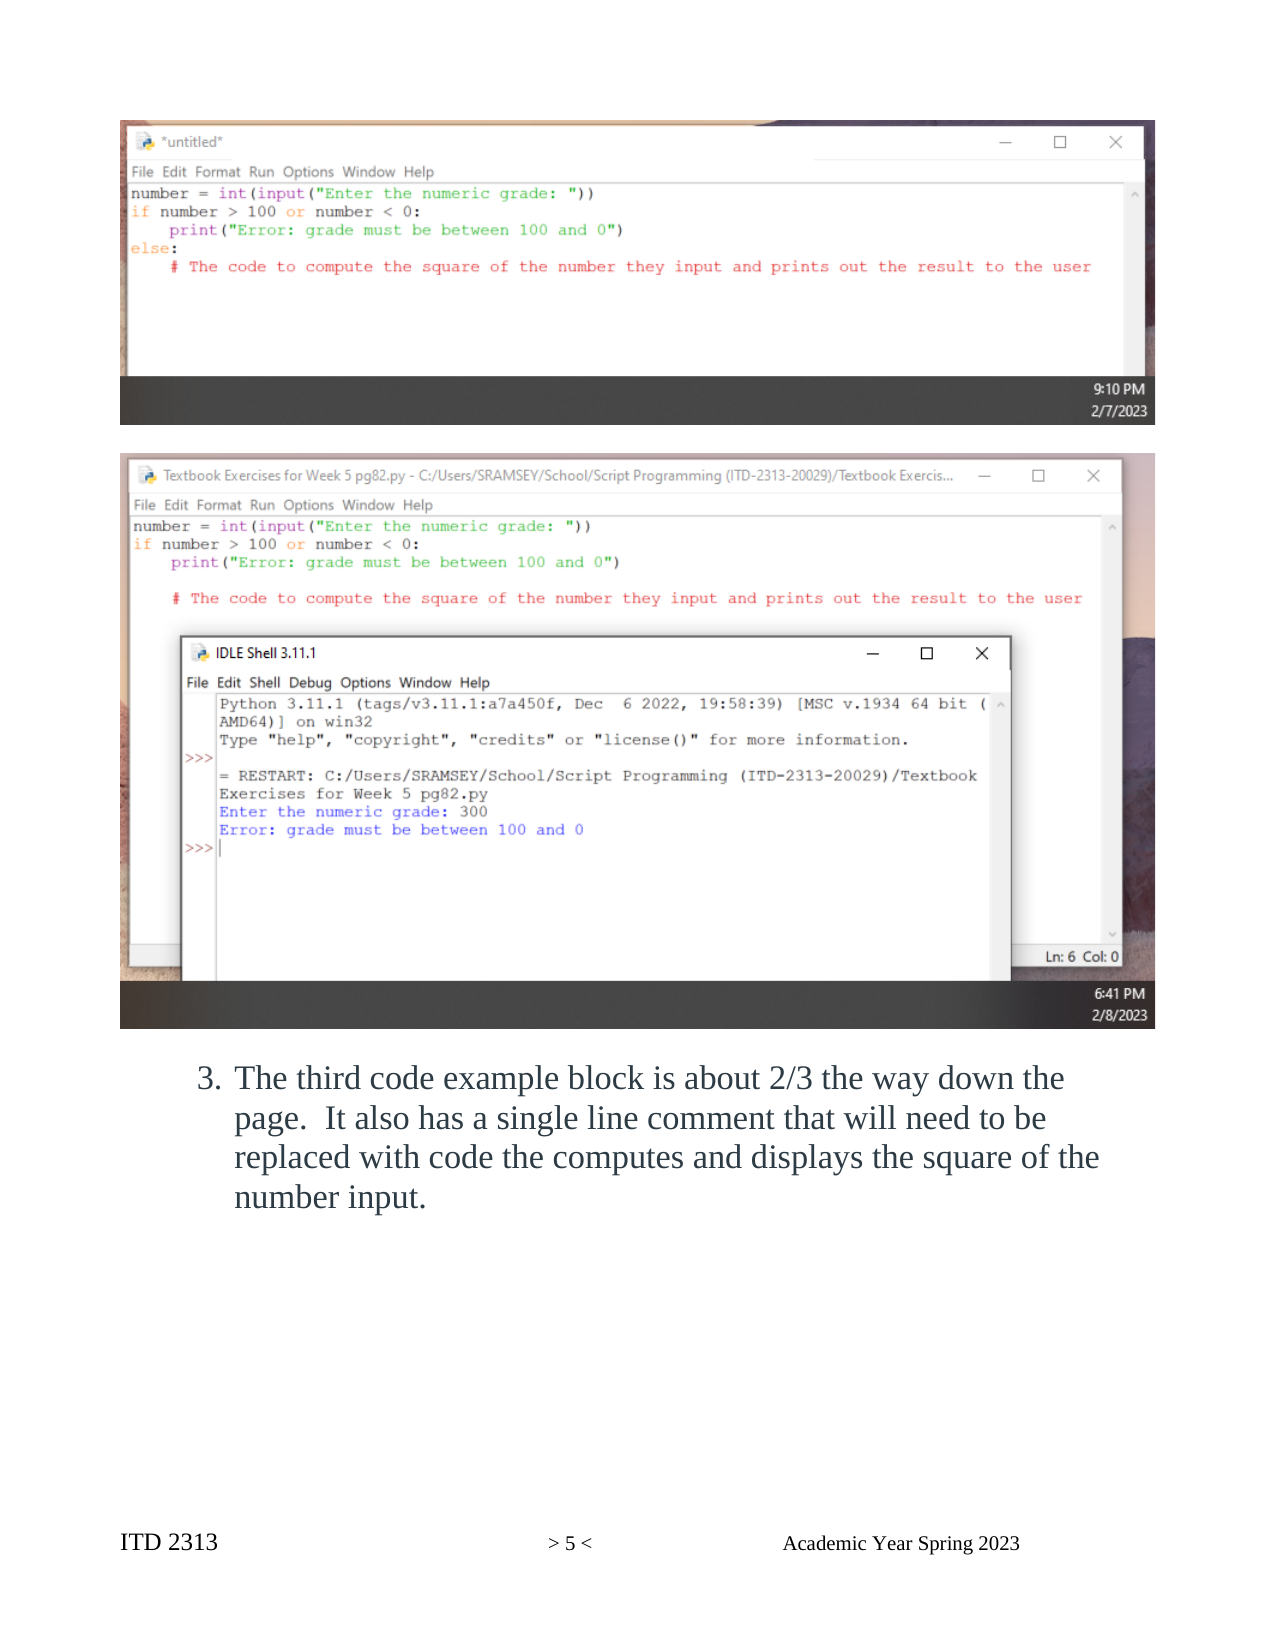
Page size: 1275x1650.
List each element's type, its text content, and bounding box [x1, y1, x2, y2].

list The third code example block is about 2/3 the way down the page. It also has a single line comment that will need to be replaced with code the computes and displays the square of the number input. [197, 1057, 1155, 1215]
picture [120, 120, 1155, 425]
picture [120, 453, 1155, 1029]
